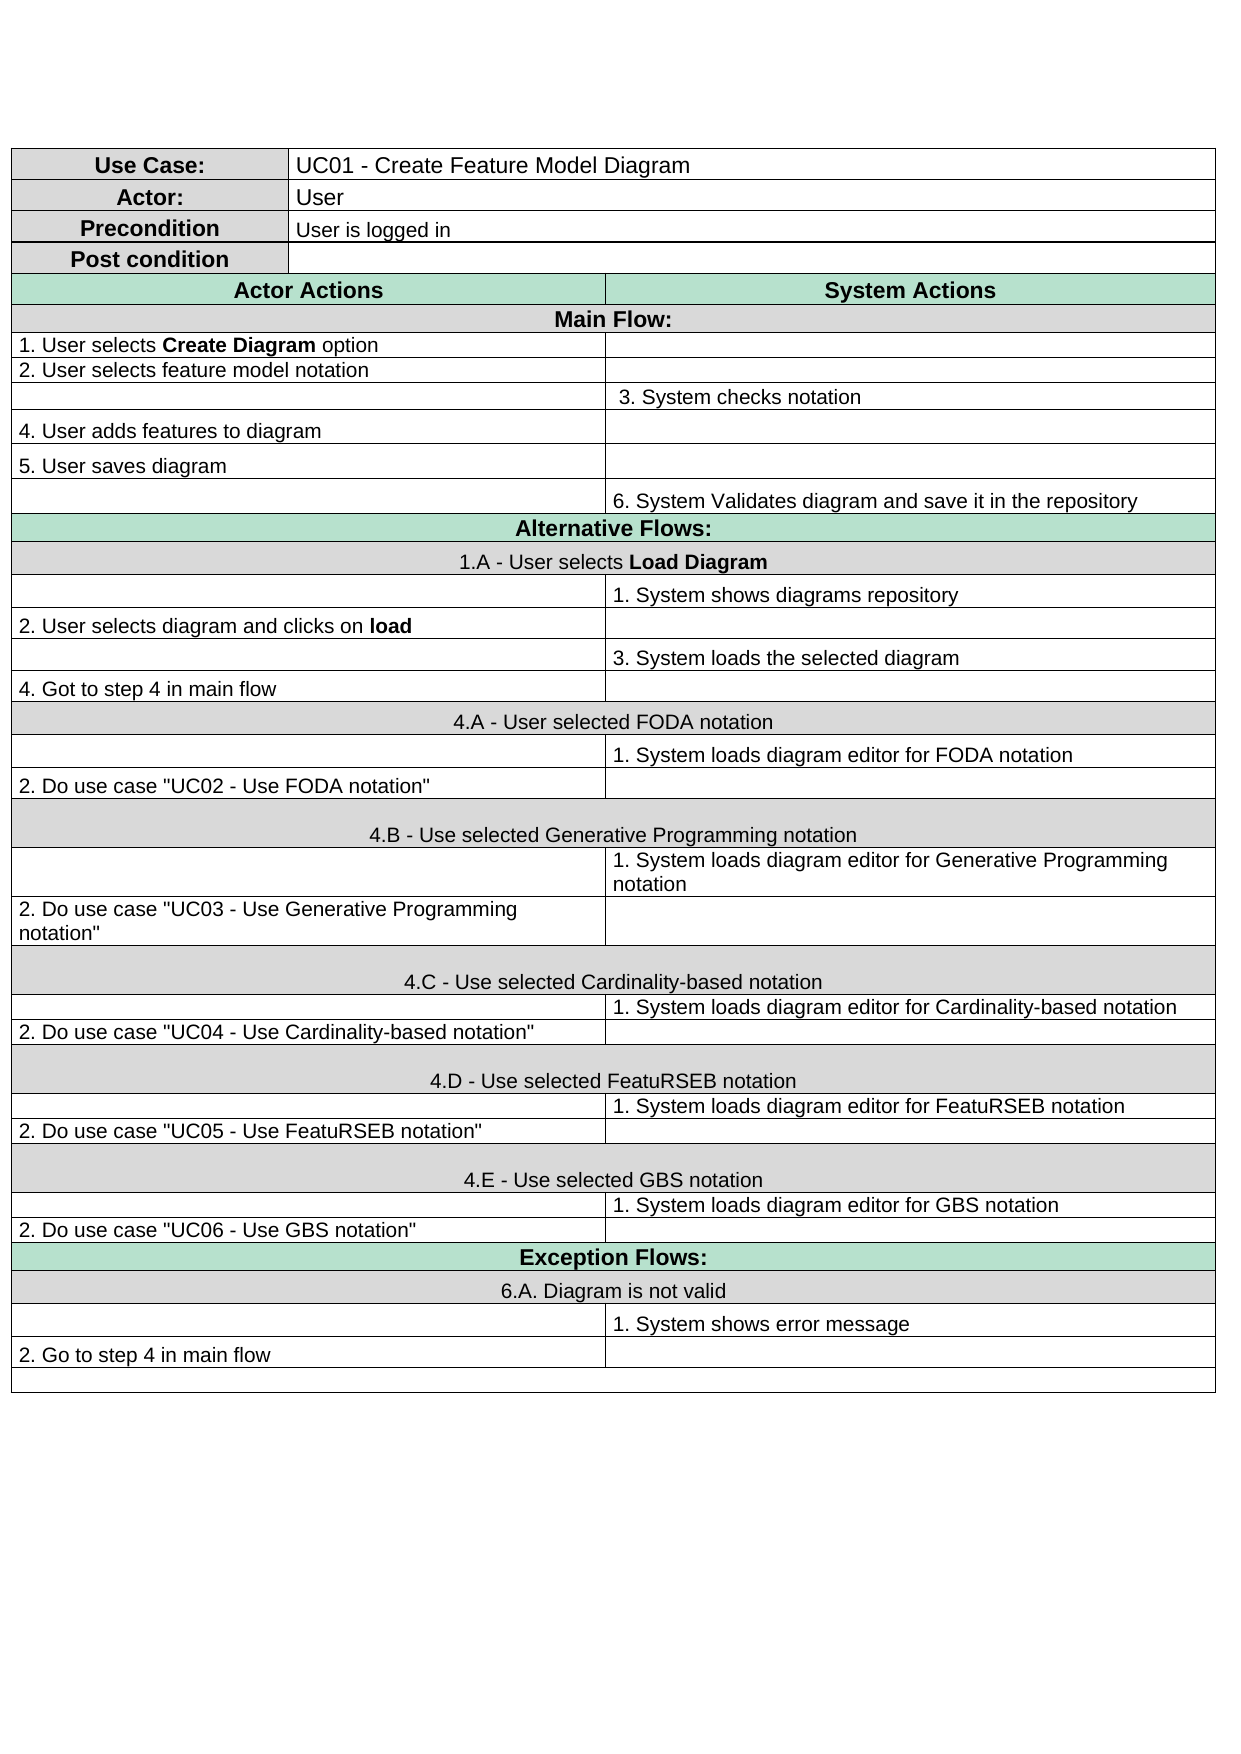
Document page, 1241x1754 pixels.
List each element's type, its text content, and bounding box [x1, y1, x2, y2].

table_cell 4. Got to step 4 in main flow [12, 671, 605, 701]
table_cell [606, 358, 1215, 382]
table_cell [606, 1337, 1215, 1367]
table_cell System Actions [606, 274, 1215, 304]
table_cell User is logged in [289, 211, 1215, 241]
table_cell 2. Do use case "UC06 - Use GBS notation" [12, 1218, 605, 1242]
table_cell 4.C - Use selected Cardinality-based notation [12, 946, 1215, 994]
table_cell [12, 1193, 605, 1217]
table_cell [289, 243, 1215, 273]
table_cell Actor: [12, 180, 288, 210]
table_cell 4.B - Use selected Generative Programming notation [12, 799, 1215, 847]
table_cell 2. Go to step 4 in main flow [12, 1337, 605, 1367]
table_cell [606, 1119, 1215, 1143]
table_cell 4.E - Use selected GBS notation [12, 1144, 1215, 1192]
table_cell [606, 1218, 1215, 1242]
table_cell 3. System checks notation [606, 383, 1215, 408]
table_cell [12, 735, 605, 767]
table_cell [606, 768, 1215, 798]
table_cell 1. System shows error message [606, 1304, 1215, 1336]
table_cell [606, 333, 1215, 357]
table_cell 2. User selects diagram and clicks on load [12, 608, 605, 638]
table_cell [606, 1020, 1215, 1044]
table_cell 2. Do use case "UC03 - Use Generative Programming notation" [12, 897, 605, 945]
table_cell 3. System loads the selected diagram [606, 639, 1215, 669]
table_cell [12, 383, 605, 408]
table_cell 2. Do use case "UC02 - Use FODA notation" [12, 768, 605, 798]
table_cell [12, 995, 605, 1019]
table_cell [12, 479, 605, 513]
table_cell [606, 410, 1215, 443]
table_cell 6.A. Diagram is not valid [12, 1271, 1215, 1303]
table_cell 5. User saves diagram [12, 444, 605, 478]
table_cell 1. System loads diagram editor for FODA notation [606, 735, 1215, 767]
table_cell 1. System loads diagram editor for Generative Programming notation [606, 848, 1215, 896]
table_cell 6. System Validates diagram and save it in the repository [606, 479, 1215, 513]
table_cell 4.A - User selected FODA notation [12, 702, 1215, 734]
table_cell Actor Actions [12, 274, 605, 304]
table_cell [12, 1094, 605, 1118]
table_cell [606, 444, 1215, 478]
table_header Use Case: [12, 149, 288, 179]
table_cell 1. System loads diagram editor for GBS notation [606, 1193, 1215, 1217]
table_cell 1. System shows diagrams repository [606, 575, 1215, 607]
table_cell User [289, 180, 1215, 210]
table_cell [12, 639, 605, 669]
table_cell 1. System loads diagram editor for FeatuRSEB notation [606, 1094, 1215, 1118]
table_cell 1.A - User selects Load Diagram [12, 542, 1215, 574]
table_cell 1. System loads diagram editor for Cardinality-based notation [606, 995, 1215, 1019]
table_cell Main Flow: [12, 305, 1215, 332]
table_cell [606, 608, 1215, 638]
table_cell [12, 848, 605, 896]
table_cell Precondition [12, 211, 288, 241]
table_cell [606, 671, 1215, 701]
table_cell [12, 575, 605, 607]
table_cell [12, 1368, 1215, 1392]
table_header UC01 - Create Feature Model Diagram [289, 149, 1215, 179]
table_cell 1. User selects Create Diagram option [12, 333, 605, 357]
table_cell 2. Do use case "UC04 - Use Cardinality-based notation" [12, 1020, 605, 1044]
table_cell 4.D - Use selected FeatuRSEB notation [12, 1045, 1215, 1093]
table_cell Alternative Flows: [12, 514, 1215, 541]
table_cell Exception Flows: [12, 1243, 1215, 1270]
table_cell 2. User selects feature model notation [12, 358, 605, 382]
table_cell Post condition [12, 243, 288, 273]
table_cell 4. User adds features to diagram [12, 410, 605, 443]
table_cell [606, 897, 1215, 945]
table_cell [12, 1304, 605, 1336]
table_cell 2. Do use case "UC05 - Use FeatuRSEB notation" [12, 1119, 605, 1143]
